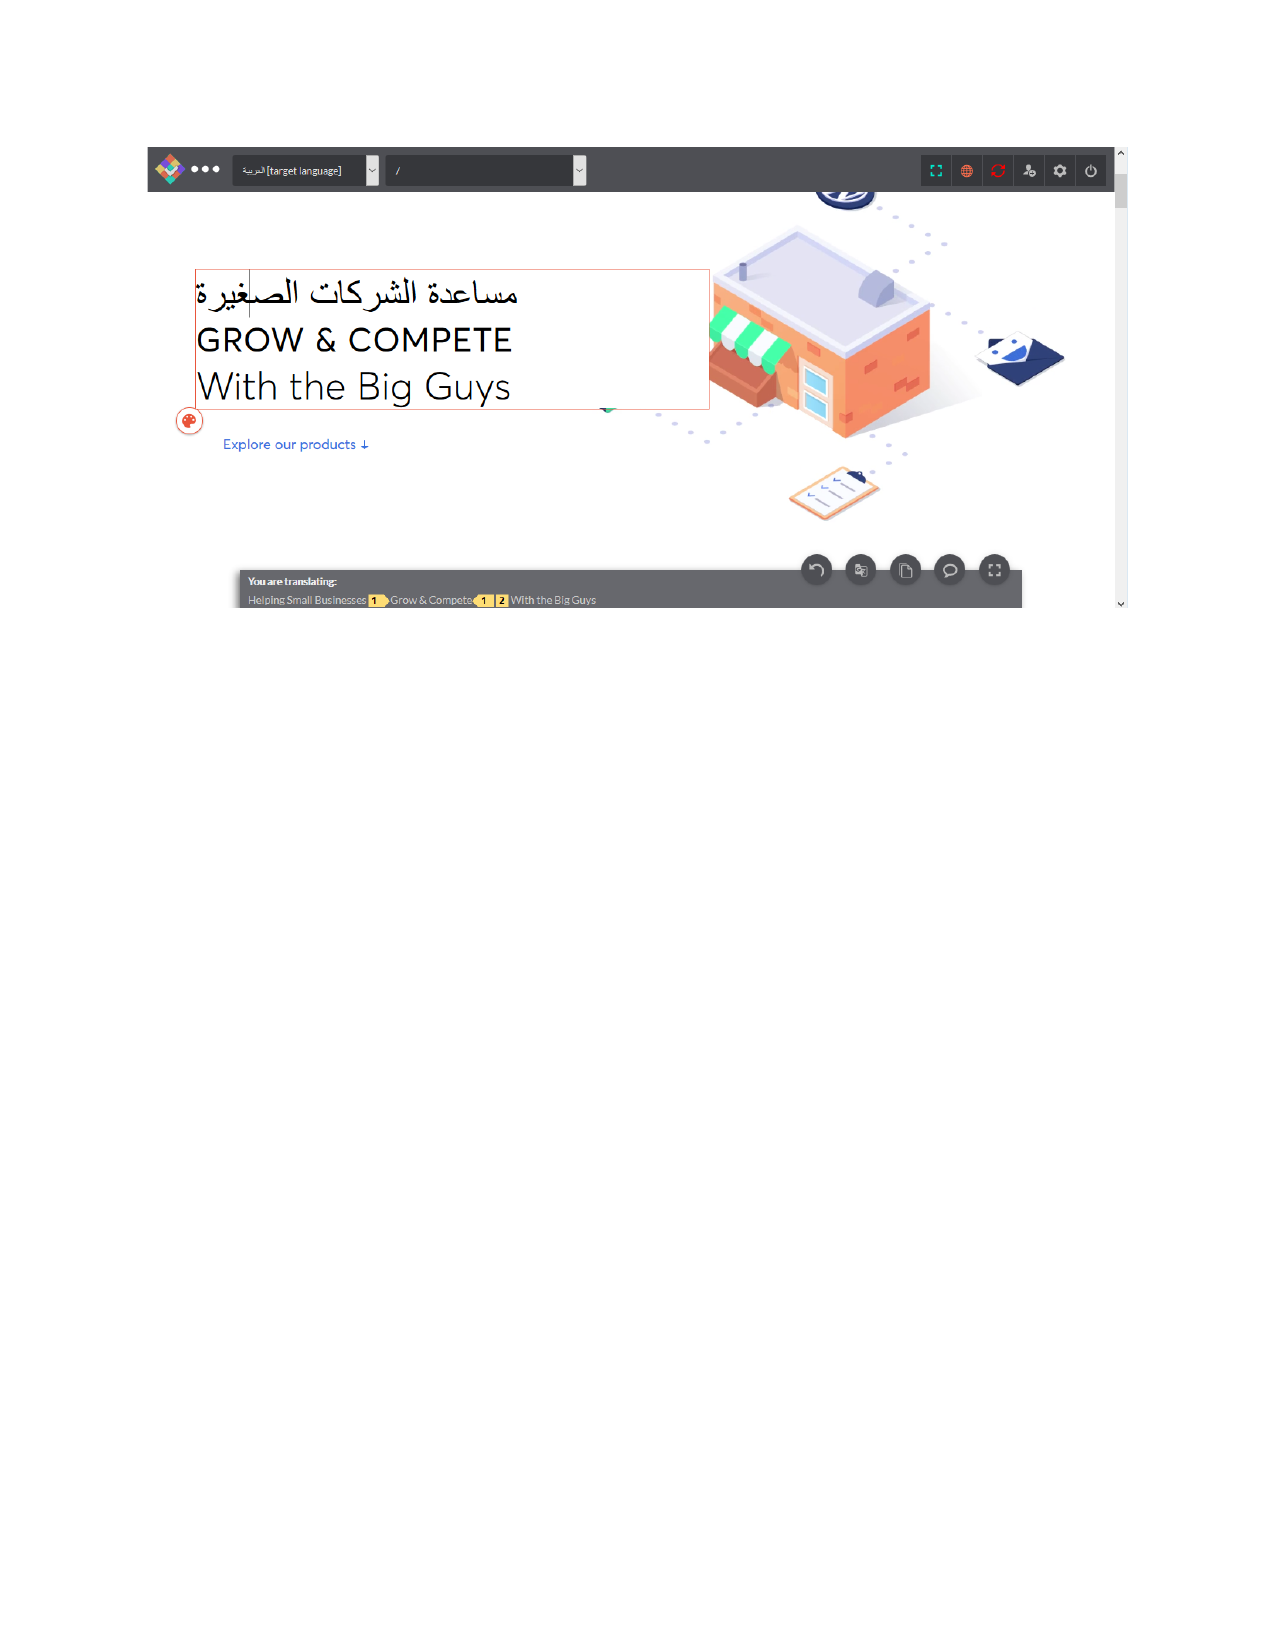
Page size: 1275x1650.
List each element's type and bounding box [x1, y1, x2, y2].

picture [147, 147, 1128, 608]
